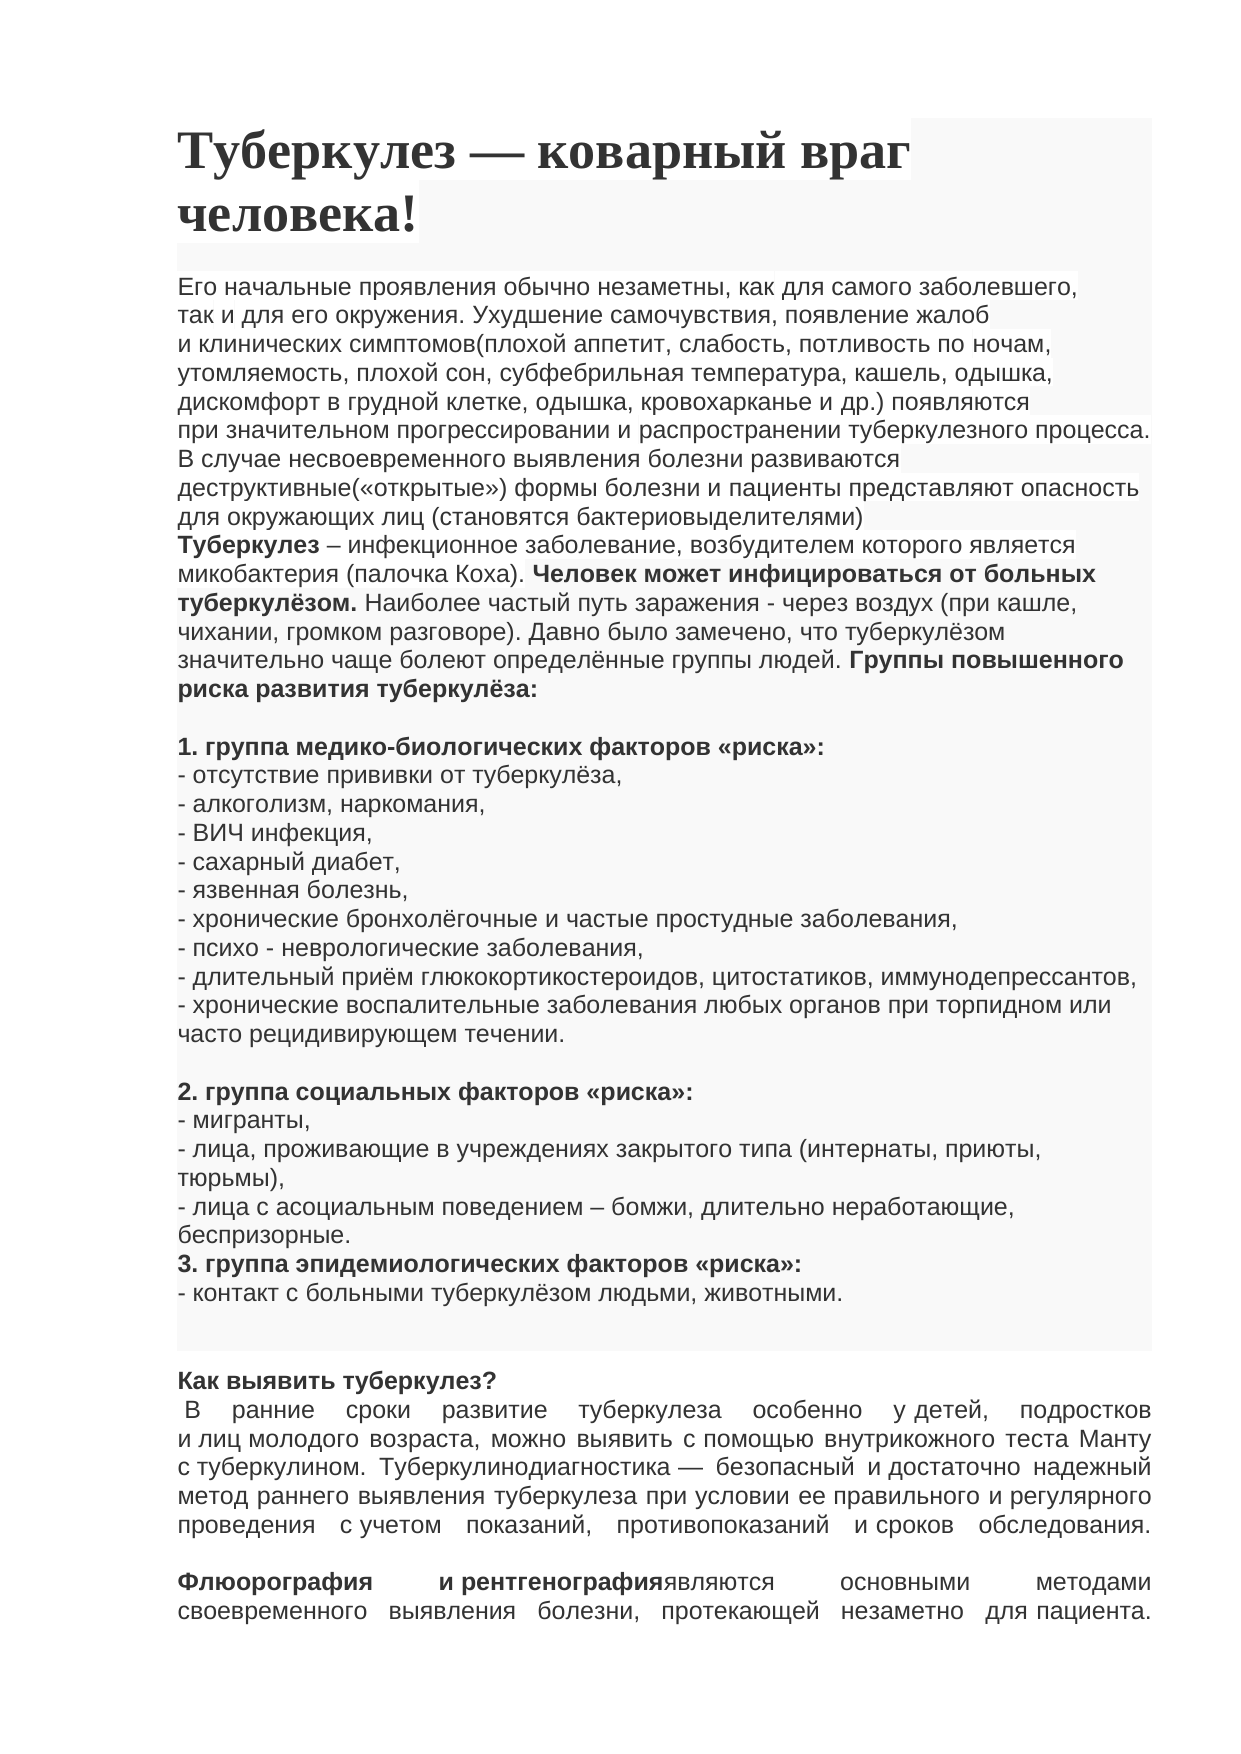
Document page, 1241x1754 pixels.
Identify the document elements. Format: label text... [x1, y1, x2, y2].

text 1. группа медико-биологических факторов «риска»: - отсутствие прививки от туберкулёза, - алкоголизм, наркомания, - ВИЧ инфекция, - сахарный диабет, - язвенная болезнь, - хронические бронхолёгочные и частые простудные заболевания, - психо - неврологические заболевания, - длительный приём глюкокортикостероидов, цитостатиков, иммунодепрессантов, - хронические воспалительные заболевания любых органов при торпидном или часто рецидивирующем течении. [177, 703, 1152, 1048]
text Туберкулез – инфекционное заболевание, возбудителем которого является микобактерия (палочка Коха). Человек может инфицироваться от больных туберкулёзом. Наиболее частый путь заражения - через воздух (при кашле, чихании, громком разговоре). Давно было замечено, что туберкулёзом значительно чаще болеют определённые группы людей. Группы повышенного риска развития туберкулёза: [177, 530, 1152, 703]
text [177, 1395, 1152, 1625]
text 2. группа социальных факторов «риска»: - мигранты, - лица, проживающие в учреждениях закрытого типа (интернаты, приюты, тюрьмы), - лица с асоциальным поведением – бомжи, длительно неработающие, беспризорные. 3. группа эпидемиологических факторов «риска»: - контакт с больными туберкулёзом людьми, животными. [177, 1048, 1152, 1306]
text Туберкулез — коварный враг человека! Его начальные проявления обычно незаметны, как для самого заболевшего, так и для его окружения. Ухудшение самочувствия, появление жалоб и клинических симптомов(плохой аппетит, слабость, потливость по ночам, утомляемость, плохой сон, субфебрильная температура, кашель, одышка, дискомфорт в грудной клетке, одышка, кровохарканье и др.) появляются при значительном прогрессировании и распространении туберкулезного процесса. В случае несвоевременного выявления болезни развиваются деструктивные(«открытые») формы болезни и пациенты представляют опасность для окружающих лиц (становятся бактериовыделителями) [177, 118, 1152, 530]
text Как выявить туберкулез? [177, 1366, 1152, 1395]
